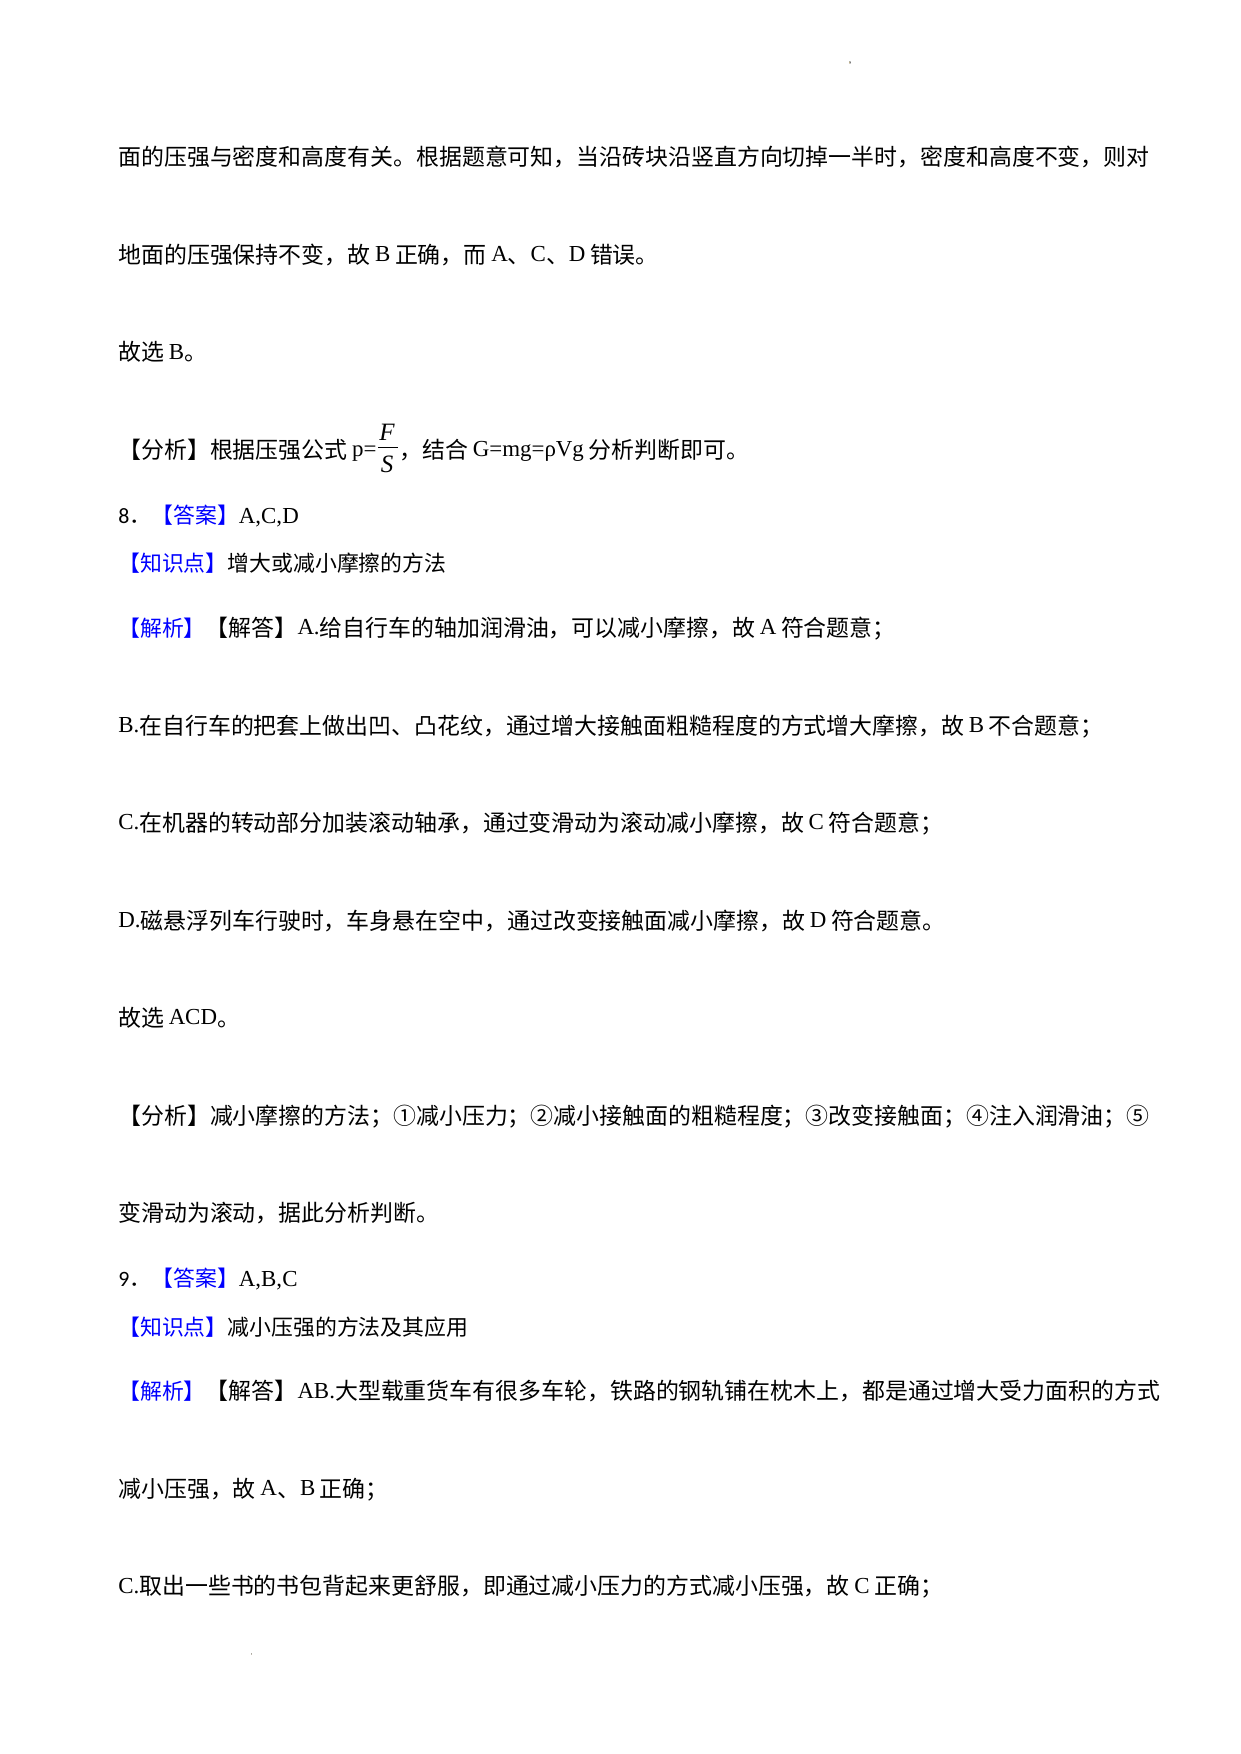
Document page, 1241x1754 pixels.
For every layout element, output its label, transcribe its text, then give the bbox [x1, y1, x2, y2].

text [118, 1357, 1167, 1617]
text 9．【答案】A,B,C [118, 1261, 1167, 1293]
text 【解析】【解答】A.给自行车的轴加润滑油，可以减小摩擦，故A符合题意； B.在自行车的把套上做出凹、凸花纹，通过增大接触面粗糙程度的方式增大摩擦，故B不合题意； C.在机器的转动部分加装滚动轴承，通过变滑动为滚动减小摩擦，故C符合题意； D.磁悬浮列车行驶时，车身悬在空中，通过改变接触面减小摩擦，故D符合题意。 故选ACD。 【分析】减小摩擦的方法；①减小压力；②减小接触面的粗糙程度；③改变接触面；④注入润滑油；⑤变滑动为滚动，据此分析判断。 [118, 594, 1167, 1244]
text 8．【答案】A,C,D [118, 497, 1167, 530]
text 【知识点】增大或减小摩擦的方法 [118, 546, 1167, 578]
text 【知识点】减小压强的方法及其应用 [118, 1309, 1167, 1342]
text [118, 123, 1167, 481]
